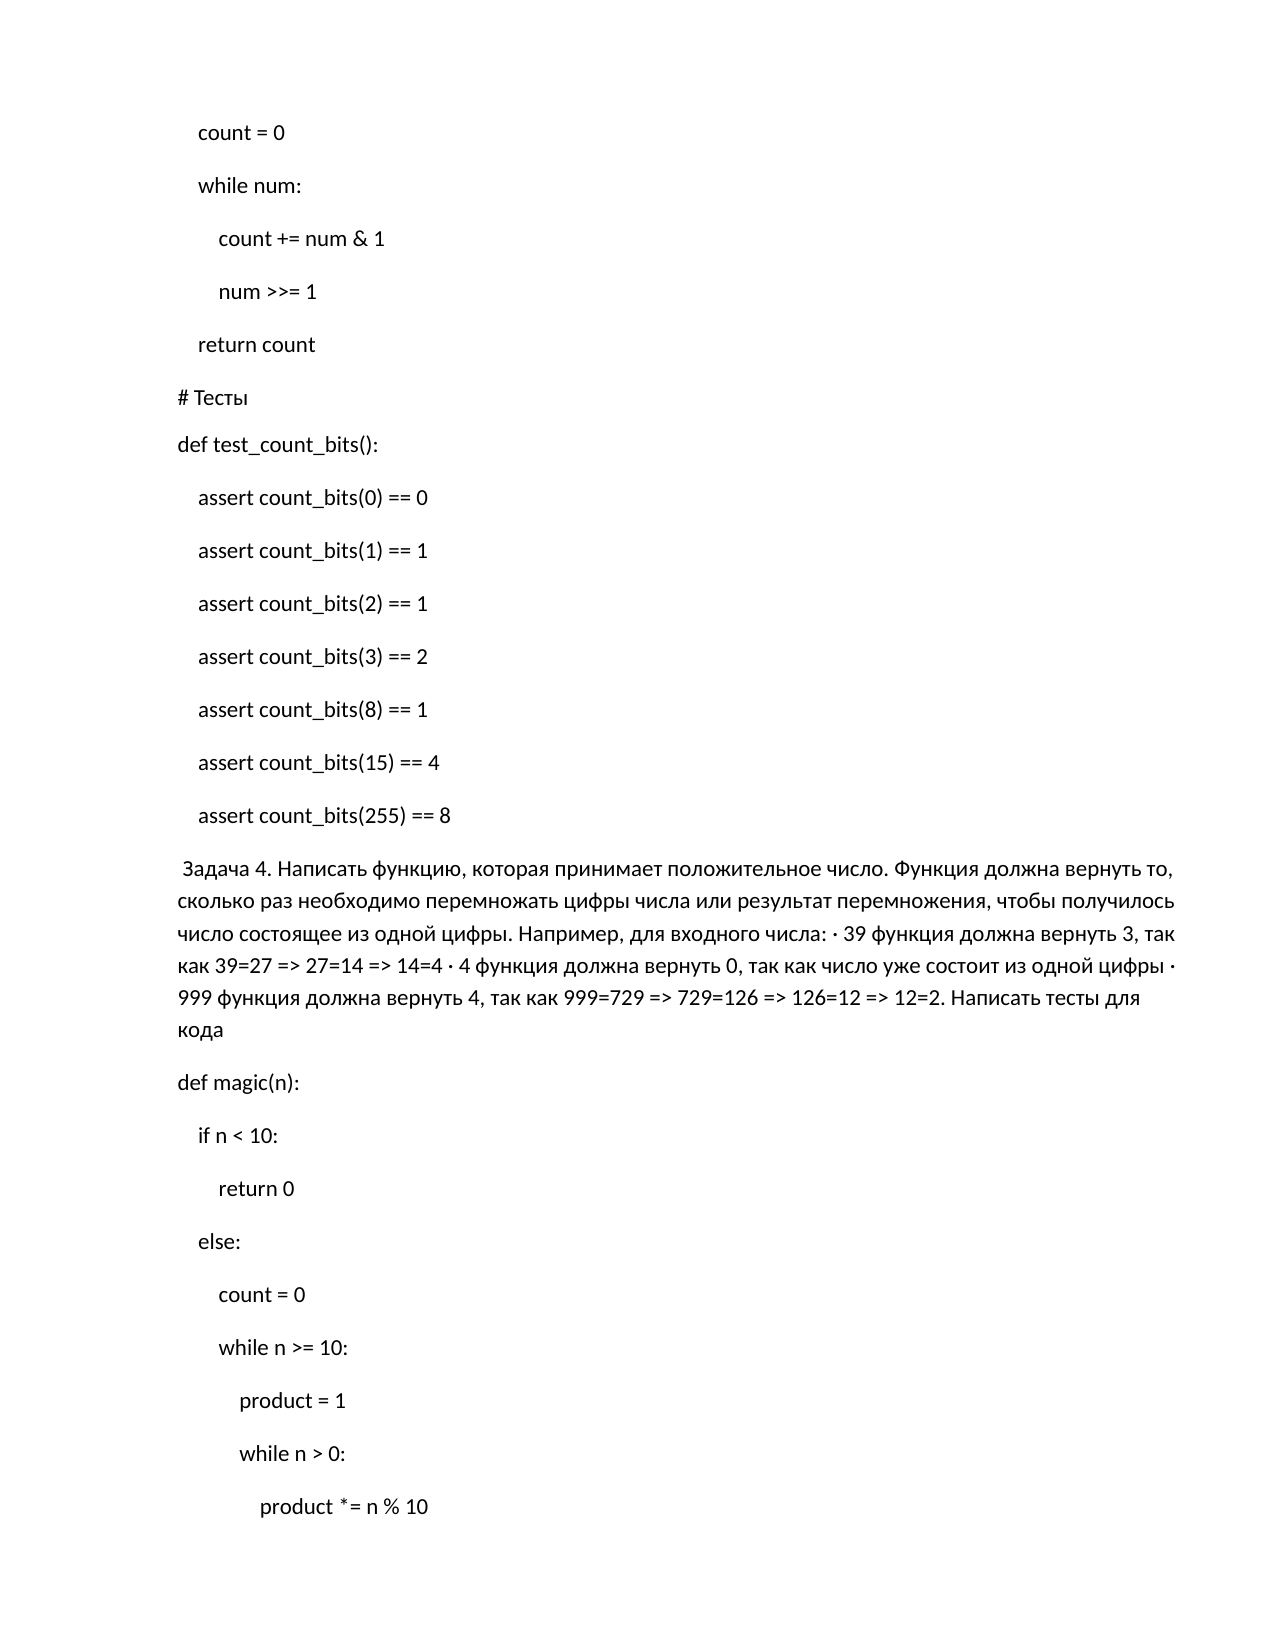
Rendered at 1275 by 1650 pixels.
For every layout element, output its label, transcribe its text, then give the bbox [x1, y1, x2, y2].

text Задача 4. Написать функцию, которая принимает положительное число. Функция должна вернуть то, сколько раз необходимо перемножать цифры числа или результат перемножения, чтобы получилось число состоящее из одной цифры. Например, для входного числа: · 39 функция должна вернуть 3, так как 39=27 => 27=14 => 14=4 · 4 функция должна вернуть 0, так как число уже состоит из одной цифры · 999 функция должна вернуть 4, так как 999=729 => 729=126 => 126=12 => 12=2. Написать тесты для кода [177, 854, 1186, 1043]
text def magic(n): [177, 1068, 1186, 1096]
text num >>= 1 [177, 277, 1186, 305]
text return 0 [177, 1174, 1186, 1202]
text def test_count_bits(): [177, 430, 1186, 458]
text assert count_bits(15) == 4 [177, 748, 1186, 776]
text count += num & 1 [177, 224, 1186, 252]
text assert count_bits(255) == 8 [177, 801, 1186, 829]
text if n < 10: [177, 1121, 1186, 1149]
text assert count_bits(1) == 1 [177, 536, 1186, 564]
text assert count_bits(3) == 2 [177, 642, 1186, 670]
text return count [177, 330, 1186, 358]
text product = 1 [177, 1386, 1186, 1414]
text count = 0 [177, 1280, 1186, 1308]
text assert count_bits(8) == 1 [177, 695, 1186, 723]
text while num: [177, 171, 1186, 199]
text assert count_bits(0) == 0 [177, 483, 1186, 511]
text # Тесты [177, 383, 1186, 411]
text count = 0 [177, 118, 1186, 146]
text assert count_bits(2) == 1 [177, 589, 1186, 617]
text product *= n % 10 [177, 1492, 1186, 1520]
text else: [177, 1227, 1186, 1255]
text while n > 0: [177, 1439, 1186, 1467]
text while n >= 10: [177, 1333, 1186, 1361]
